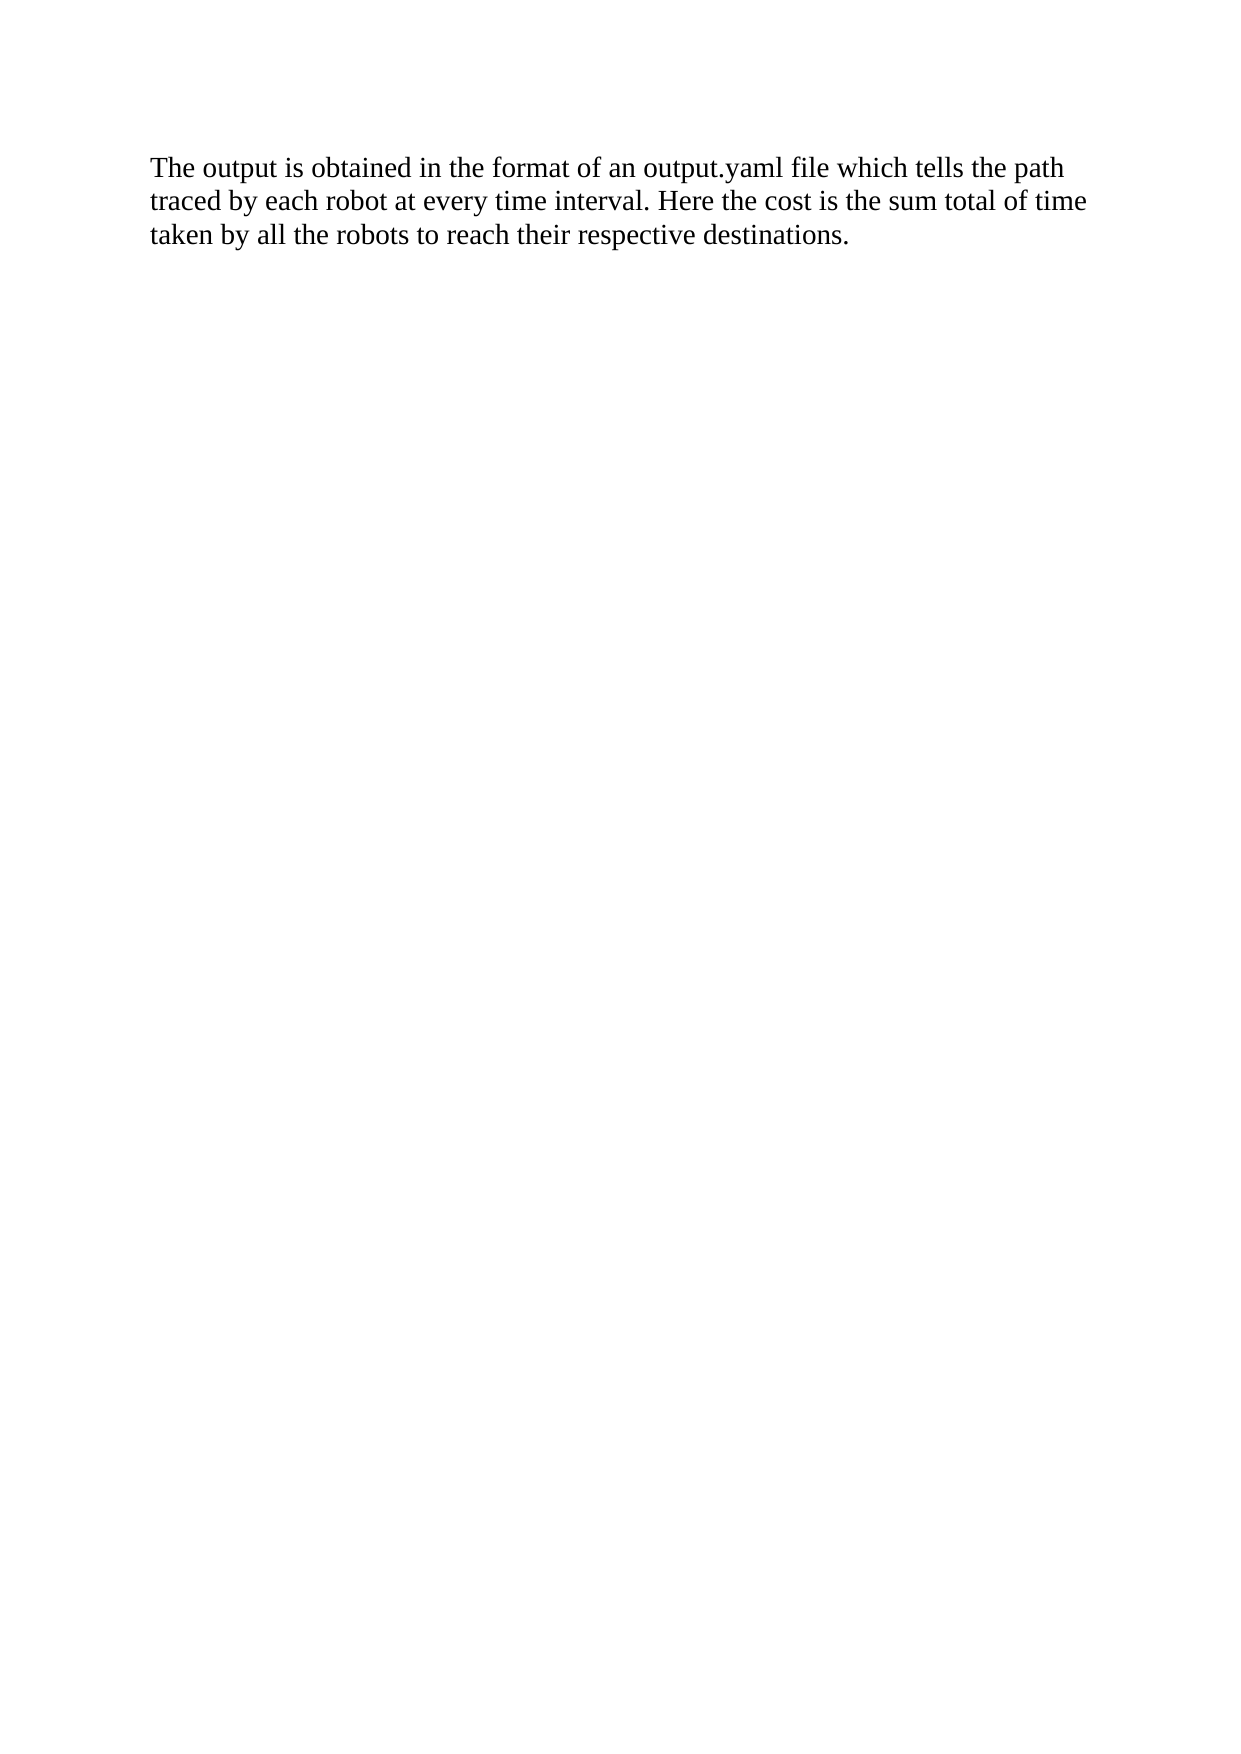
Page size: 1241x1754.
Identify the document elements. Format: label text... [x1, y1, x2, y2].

text The output is obtained in the format of an output.yaml file which tells the path traced by each robot at every time interval. Here the cost is the sum total of time taken by all the robots to reach their respective destinations. [150, 150, 1090, 251]
